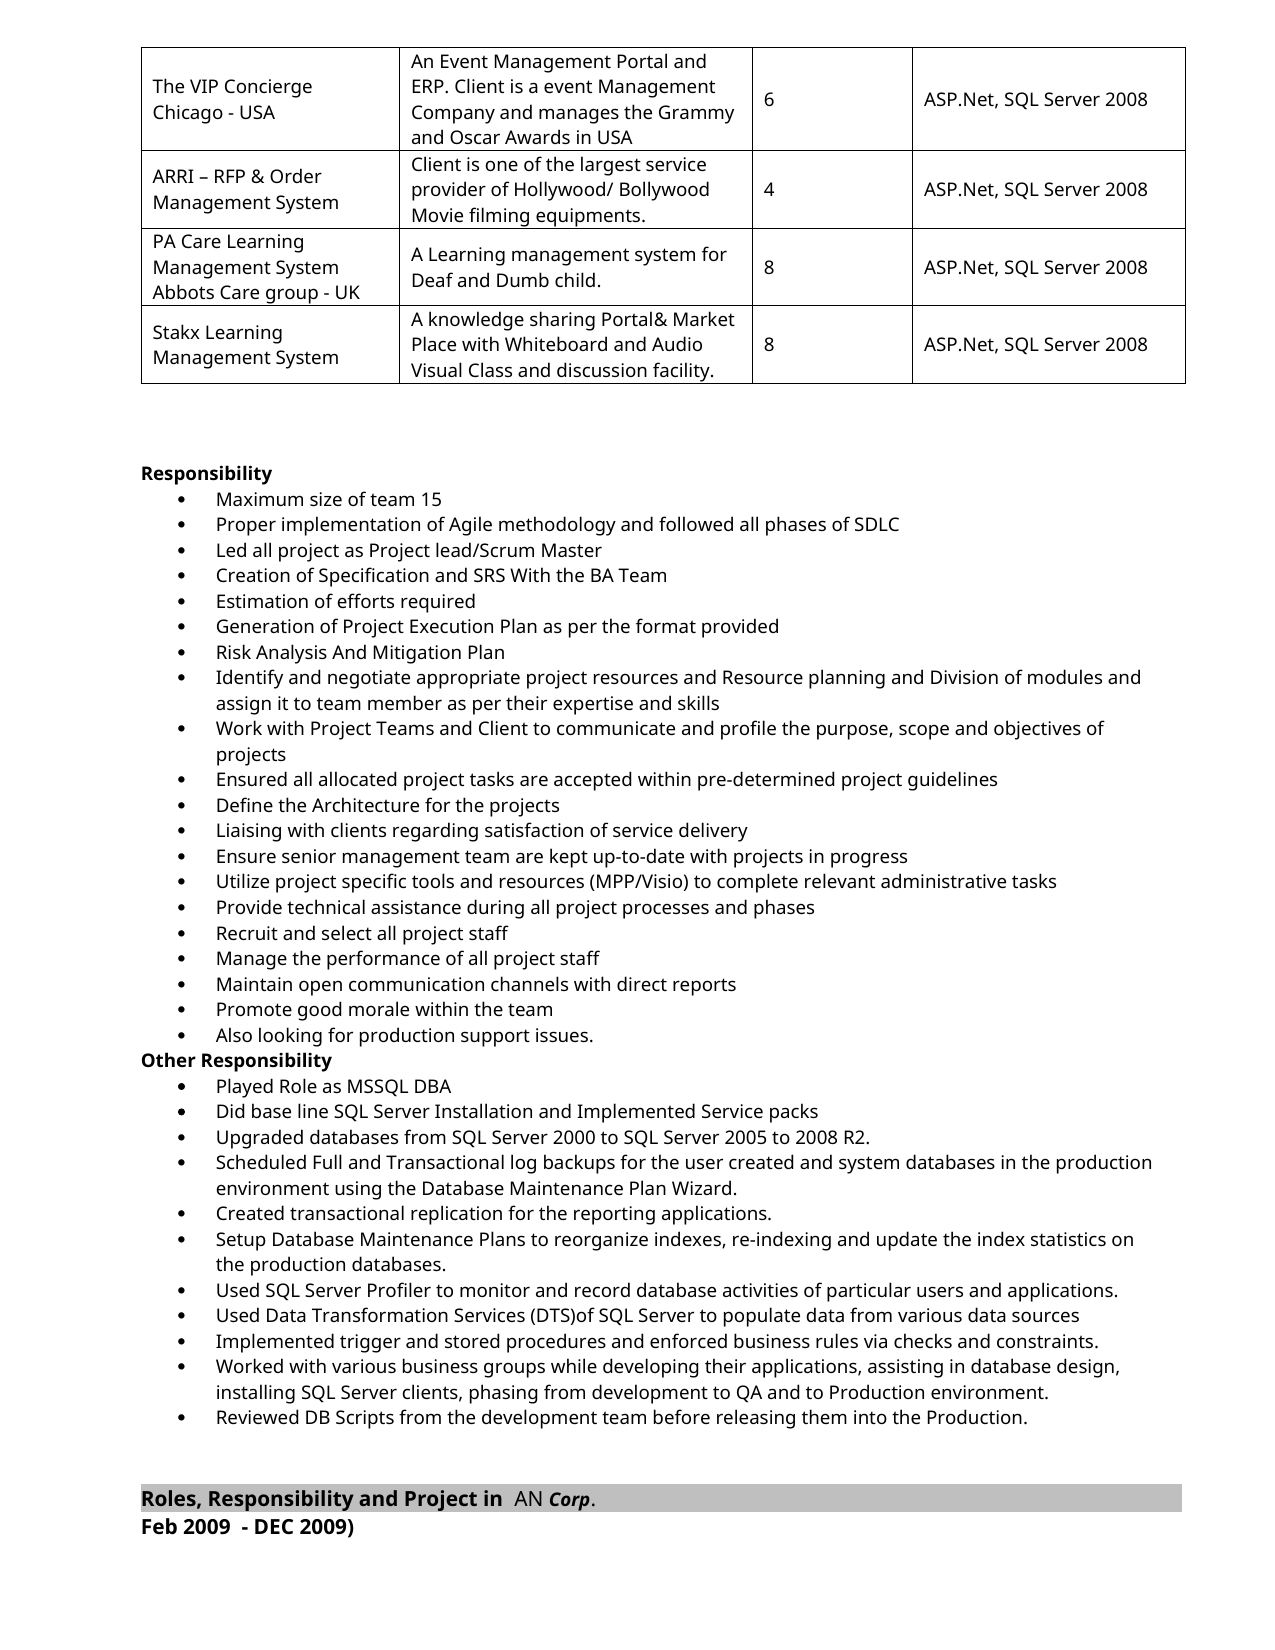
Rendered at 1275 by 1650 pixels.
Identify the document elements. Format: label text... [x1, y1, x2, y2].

list Implemented trigger and stored procedures and enforced business rules via checks and constraints. [178, 1328, 1162, 1354]
list Used Data Transformation Services (DTS)of SQL Server to populate data from various data sources [178, 1303, 1162, 1328]
table_cell A knowledge sharing Portal& Market Place with Whiteboard and Audio Visual Class and discussion facility. [400, 306, 752, 383]
table_cell 4 [753, 151, 912, 228]
table_cell An Event Management Portal and ERP. Client is a event Management Company and manages the Grammy and Oscar Awards in USA [400, 48, 752, 150]
list Promote good morale within the team [178, 996, 1162, 1022]
text Other Responsibility [141, 1047, 1162, 1073]
list Worked with various business groups while developing their applications, assisting in database design, installing SQL Server clients, phasing from development to QA and to Production environment. [178, 1354, 1162, 1405]
list Upgraded databases from SQL Server 2000 to SQL Server 2005 to 2008 R2. [178, 1124, 1162, 1149]
list Ensure senior management team are kept up-to-date with projects in progress [178, 843, 1162, 869]
list Creation of Specification and SRS With the BA Team [178, 562, 1162, 588]
list Played Role as MSSQL DBA [178, 1073, 1162, 1098]
table_cell 6 [753, 48, 912, 150]
list Recruit and select all project staff [178, 920, 1162, 945]
list Setup Database Maintenance Plans to reorganize indexes, re-indexing and update the index statistics on the production databases. [178, 1226, 1162, 1277]
text Feb 2009 - DEC 2009) [141, 1512, 1162, 1541]
table_cell PA Care Learning Management System Abbots Care group - UK [142, 229, 399, 305]
table_cell ASP.Net, SQL Server 2008 [913, 151, 1185, 228]
list Liaising with clients regarding satisfaction of service delivery [178, 818, 1162, 843]
list Generation of Project Execution Plan as per the format provided [178, 613, 1162, 639]
list Created transactional replication for the reporting applications. [178, 1201, 1162, 1226]
list Scheduled Full and Transactional log backups for the user created and system databases in the production environment using the Database Maintenance Plan Wizard. [178, 1149, 1162, 1201]
list Used SQL Server Profiler to monitor and record database activities of particular users and applications. [178, 1277, 1162, 1303]
list Led all project as Project lead/Scrum Master [178, 537, 1162, 562]
list Estimation of efforts required [178, 588, 1162, 613]
table_cell ASP.Net, SQL Server 2008 [913, 306, 1185, 383]
list Provide technical assistance during all project processes and phases [178, 894, 1162, 920]
table_cell The VIP Concierge Chicago - USA [142, 48, 399, 150]
list Utilize project specific tools and resources (MPP/Visio) to complete relevant administrative tasks [178, 869, 1162, 894]
list Risk Analysis And Mitigation Plan [178, 639, 1162, 664]
list Maximum size of team 15 [178, 486, 1162, 511]
list Identify and negotiate appropriate project resources and Resource planning and Division of modules and assign it to team member as per their expertise and skills [178, 664, 1162, 716]
table_cell 8 [753, 229, 912, 305]
table_cell Stakx Learning Management System [142, 306, 399, 383]
list Proper implementation of Agile methodology and followed all phases of SDLC [178, 511, 1162, 537]
text Roles, Responsibility and Project in AN Corp. [141, 1484, 1182, 1512]
table_cell Client is one of the largest service provider of Hollywood/ Bollywood Movie filming equipments. [400, 151, 752, 228]
list Ensured all allocated project tasks are accepted within pre-determined project guidelines [178, 767, 1162, 792]
list Define the Architecture for the projects [178, 792, 1162, 818]
table_cell ASP.Net, SQL Server 2008 [913, 229, 1185, 305]
text Responsibility [141, 460, 1162, 486]
list Manage the performance of all project staff [178, 945, 1162, 971]
table_cell A Learning management system for Deaf and Dumb child. [400, 229, 752, 305]
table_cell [913, 48, 1185, 150]
table_cell 8 [753, 306, 912, 383]
list Also looking for production support issues. [178, 1022, 1162, 1047]
list Reviewed DB Scripts from the development team before releasing them into the Production. [178, 1405, 1162, 1430]
list Did base line SQL Server Installation and Implemented Service packs [178, 1098, 1162, 1124]
list Maintain open communication channels with direct reports [178, 971, 1162, 996]
list Work with Project Teams and Client to communicate and profile the purpose, scope and objectives of projects [178, 716, 1162, 767]
table_cell ARRI – RFP & Order Management System [142, 151, 399, 228]
